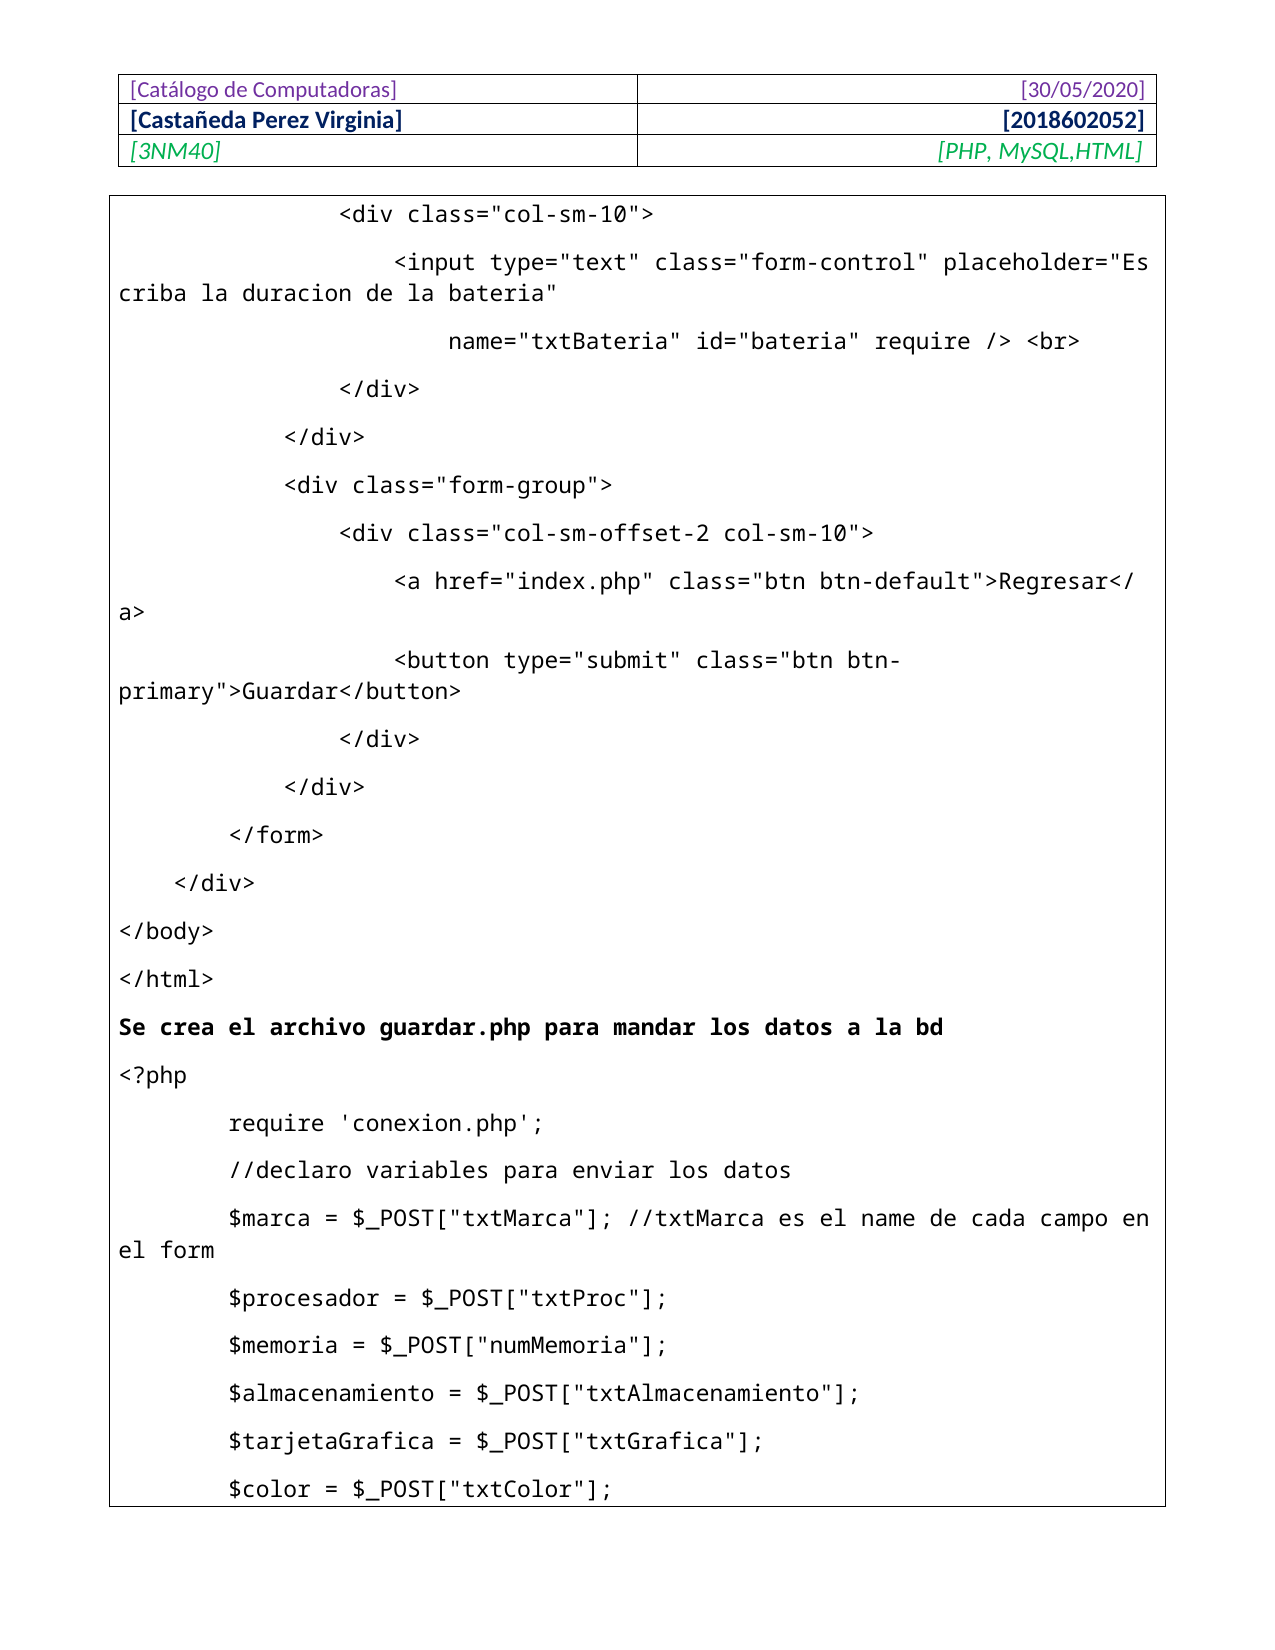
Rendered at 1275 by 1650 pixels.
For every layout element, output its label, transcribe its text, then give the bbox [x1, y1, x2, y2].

text <div class="col-sm-10"> [110, 196, 1165, 229]
text <div class="col-sm-offset-2 col-sm-10"> [110, 514, 1165, 548]
text $procesador = $_POST["txtProc"]; [110, 1278, 1165, 1313]
text $tarjetaGrafica = $_POST["txtGrafica"]; [110, 1422, 1165, 1456]
text $almacenamiento = $_POST["txtAlmacenamiento"]; [110, 1374, 1165, 1408]
text </form> [110, 816, 1165, 850]
text <button type="submit" class="btn btn-primary">Guardar</button> [110, 641, 1165, 706]
text <a href="index.php" class="btn btn-default">Regresar</a> [110, 562, 1165, 627]
text require 'conexion.php'; [110, 1103, 1165, 1138]
text $marca = $_POST["txtMarca"]; //txtMarca es el name de cada campo en el form [110, 1199, 1165, 1265]
text </div> [110, 768, 1165, 802]
text </html> [110, 959, 1165, 994]
text </div> [110, 864, 1165, 898]
text </div> [110, 720, 1165, 754]
text //declaro variables para enviar los datos [110, 1151, 1165, 1186]
text </div> [110, 370, 1165, 404]
text <input type="text" class="form-control" placeholder="Escriba la duracion de la bateria" [110, 243, 1165, 308]
text name="txtBateria" id="bateria" require /> <br> [110, 322, 1165, 356]
text <?php [110, 1055, 1165, 1090]
text Se crea el archivo guardar.php para mandar los datos a la bd [110, 1007, 1165, 1042]
text </div> [110, 418, 1165, 452]
text </body> [110, 912, 1165, 946]
text <div class="form-group"> [110, 466, 1165, 500]
text $color = $_POST["txtColor"]; [110, 1470, 1165, 1506]
text $memoria = $_POST["numMemoria"]; [110, 1326, 1165, 1361]
